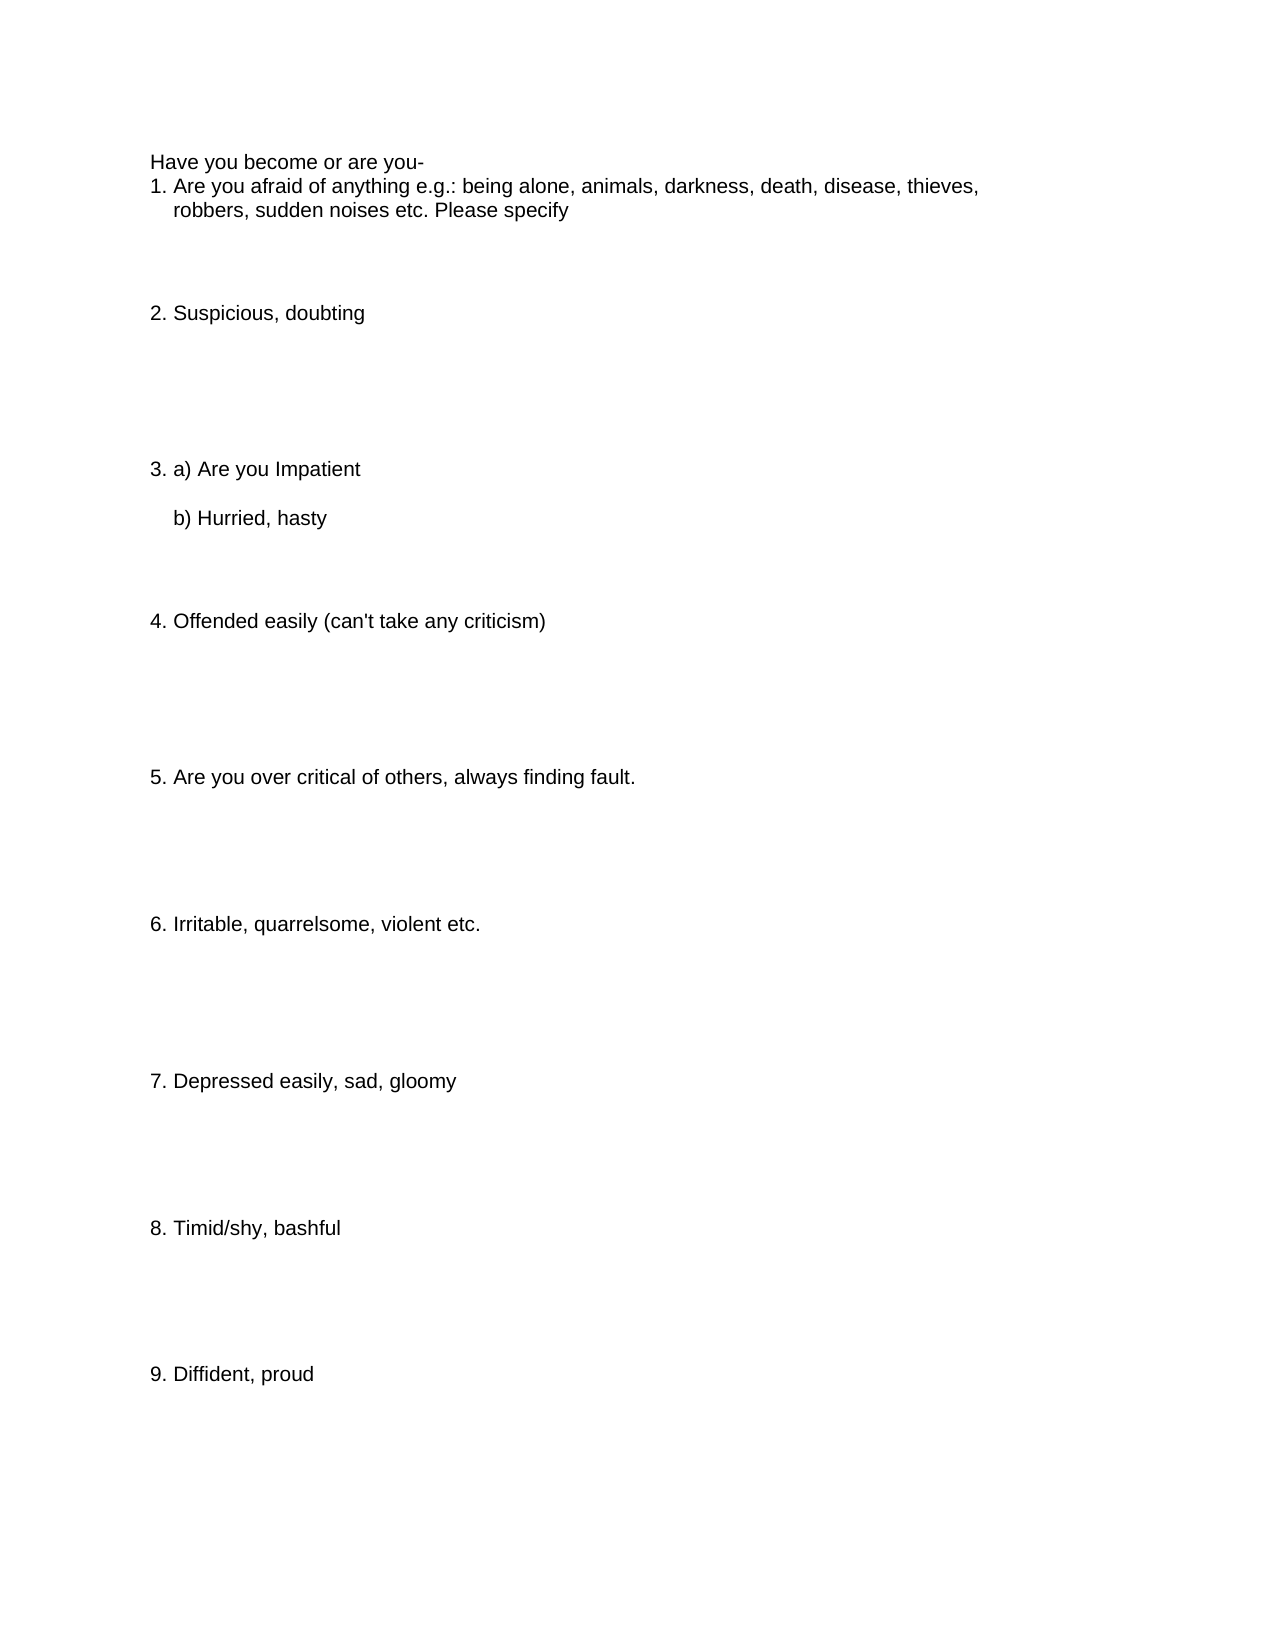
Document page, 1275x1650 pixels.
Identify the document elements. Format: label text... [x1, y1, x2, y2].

text 6. Irritable, quarrelsome, violent etc. [150, 912, 1125, 936]
text 4. Offended easily (can't take any criticism) [150, 609, 1125, 633]
text 5. Are you over critical of others, always finding fault. [150, 765, 1125, 789]
text b) Hurried, hasty [150, 506, 1125, 530]
text 3. a) Are you Impatient [150, 457, 1125, 481]
text Have you become or are you- [150, 150, 1125, 174]
text 1. Are you afraid of anything e.g.: being alone, animals, darkness, death, disease, thieves, [150, 174, 1125, 198]
text 9. Diffident, proud [150, 1362, 1125, 1386]
text 8. Timid/shy, bashful [150, 1215, 1125, 1239]
text 7. Depressed easily, sad, gloomy [150, 1068, 1125, 1092]
text robbers, sudden noises etc. Please specify [150, 198, 1125, 222]
text 2. Suspicious, doubting [150, 301, 1125, 324]
